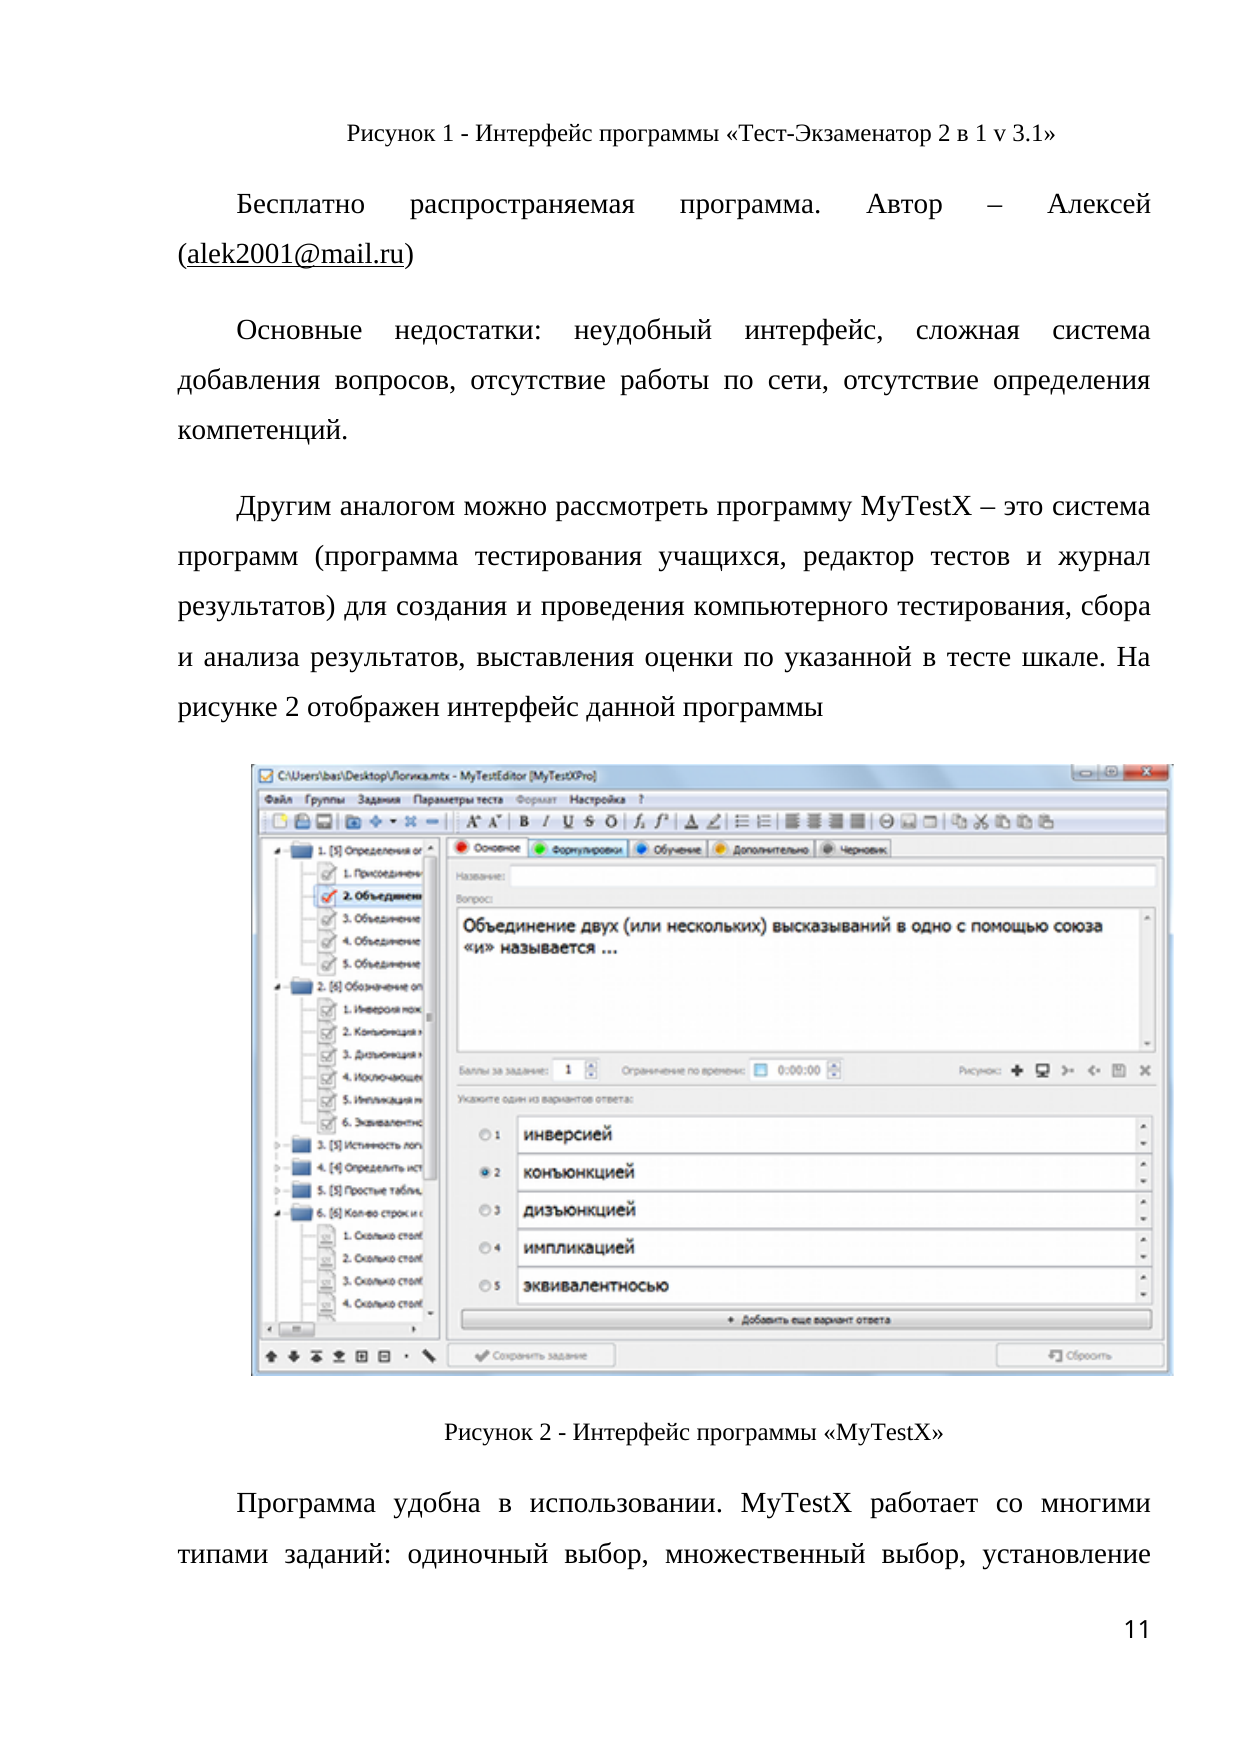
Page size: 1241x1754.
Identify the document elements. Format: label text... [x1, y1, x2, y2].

text Рисунок 1 - Интерфейс программы «Тест-Экзаменатор 2 в 1 v 3.1» [177, 118, 1152, 147]
text Бесплатно распространяемая программа. Автор – Алексей (alek2001@mail.ru) [177, 186, 1152, 270]
text Основные недостатки: неудобный интерфейс, сложная система добавления вопросов, отсутствие работы по сети, отсутствие определения компетенций. [177, 312, 1152, 446]
text Рисунок 2 - Интерфейс программы «MyTestX» [177, 1417, 1152, 1446]
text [177, 1485, 1152, 1569]
picture [251, 764, 1174, 1376]
text Другим аналогом можно рассмотреть программу MyTestX – это система программ (программа тестирования учащихся, редактор тестов и журнал результатов) для создания и проведения компьютерного тестирования, сбора и анализа результатов, выставления оценки по указанной в тесте шкале. На рисунке 2 отображен интерфейс данной программы [177, 488, 1152, 723]
